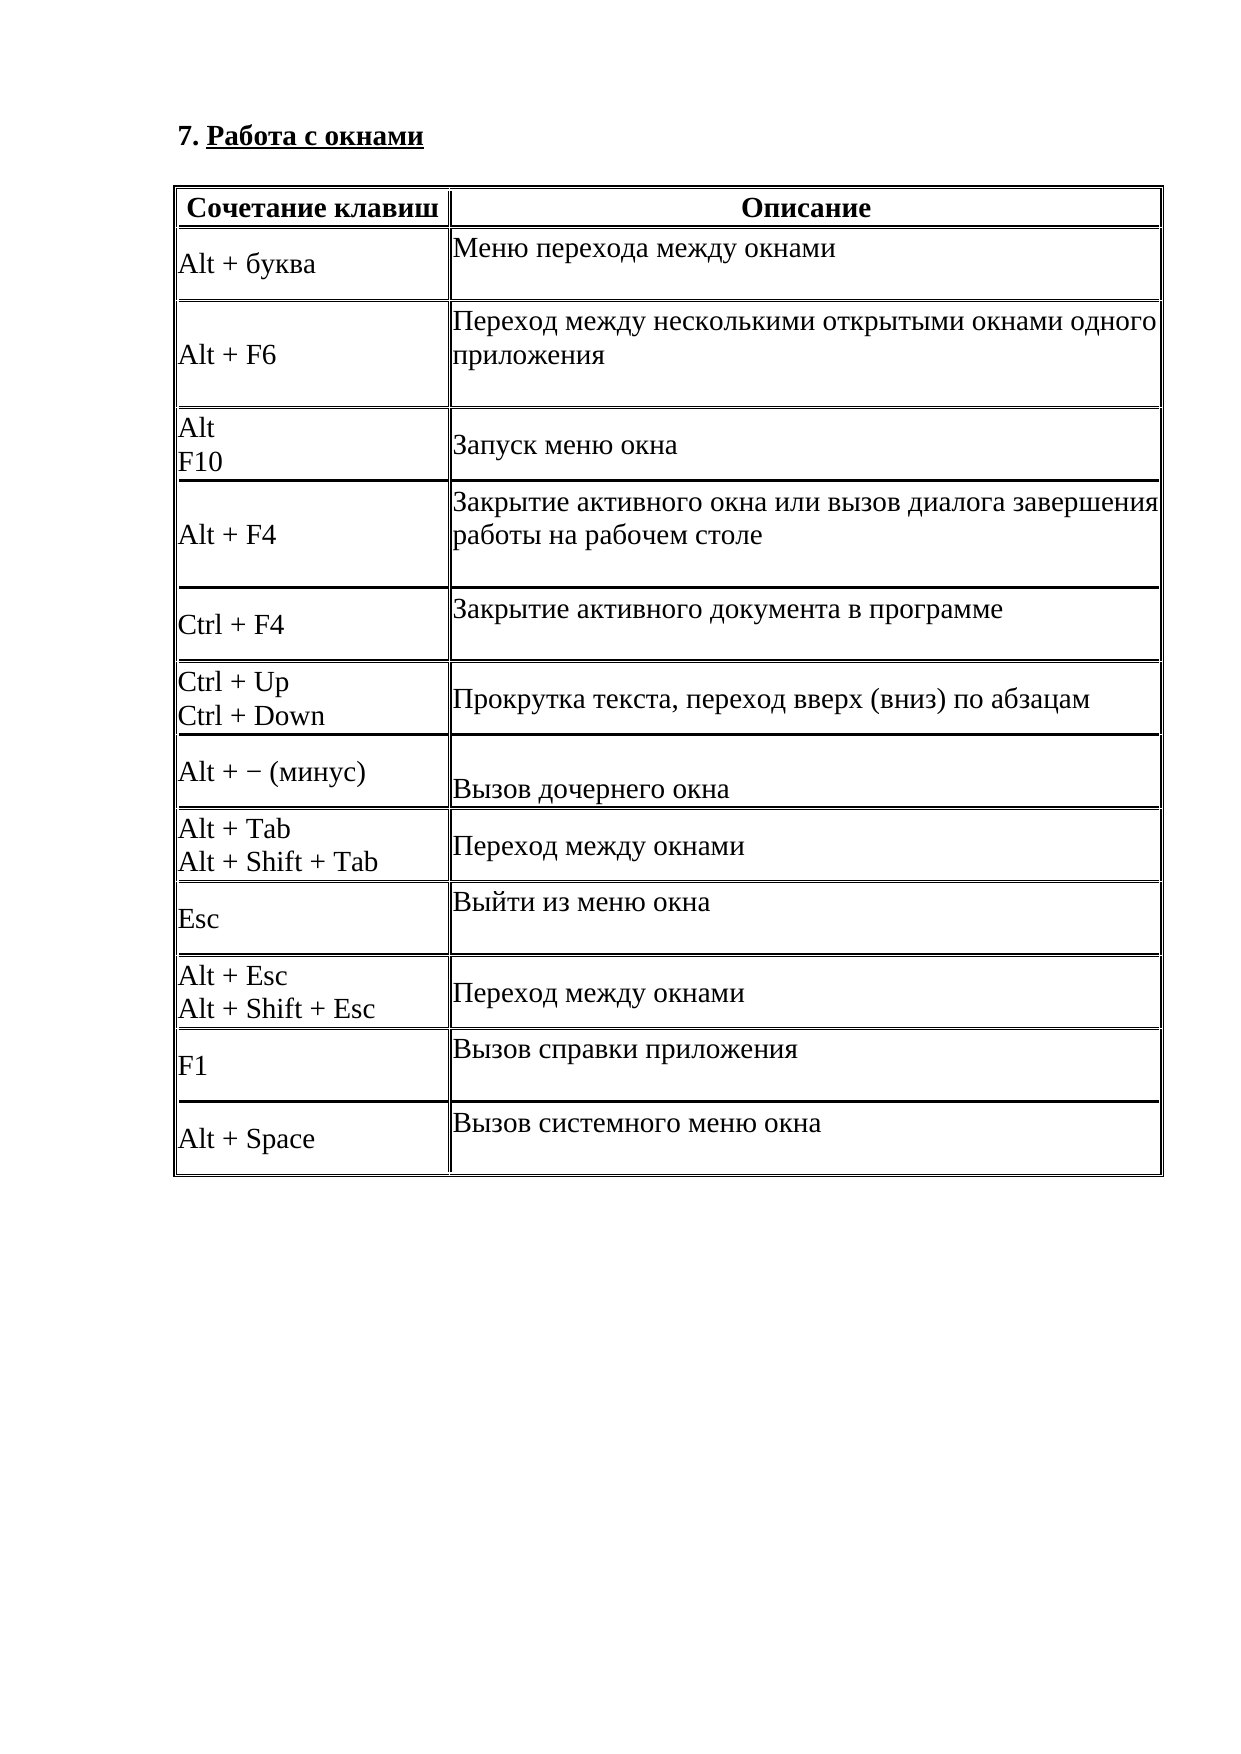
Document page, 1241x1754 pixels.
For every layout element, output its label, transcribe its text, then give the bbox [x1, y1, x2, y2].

table_cell Alt + F4 [177, 479, 448, 586]
table_header Описание [450, 189, 1160, 225]
table_cell Вызов дочернего окна [452, 733, 1162, 806]
table_cell Alt F10 [175, 406, 450, 479]
table_cell Alt + Tab Alt + Shift + Tab [177, 806, 448, 880]
table_cell Alt + Esc Alt + Shift + Esc [177, 953, 448, 1027]
text 7. Работа с окнами [177, 118, 1152, 152]
table_cell Переход между окнами [452, 953, 1161, 1027]
table_cell Ctrl + Up Ctrl + Down [177, 659, 448, 733]
table_cell Прокрутка текста, переход вверх (вниз) по абзацам [452, 659, 1161, 733]
table_cell Alt + буква [177, 225, 448, 298]
table_cell Вызов справки приложения [450, 1027, 1162, 1100]
table_cell Alt + − (минус) [175, 733, 448, 806]
table_cell Alt + F6 [177, 299, 448, 406]
table_cell Alt + Space [177, 1100, 450, 1173]
table_cell Закрытие активного документа в программе [452, 586, 1160, 659]
table_cell F1 [175, 1027, 450, 1100]
table_cell Вызов системного меню окна [450, 1100, 1160, 1173]
table_cell Ctrl + F4 [177, 586, 448, 659]
table_cell Запуск меню окна [450, 406, 1162, 479]
table_cell Esc [175, 880, 450, 953]
table_header Сочетание клавиш [177, 187, 450, 225]
table_cell Выйти из меню окна [450, 880, 1162, 953]
table_cell Переход между окнами [452, 806, 1161, 880]
table_cell Меню перехода между окнами [452, 225, 1161, 298]
table_cell Переход между несколькими открытыми окнами одного приложения [452, 299, 1161, 406]
table_cell Закрытие активного окна или вызов диалога завершения работы на рабочем столе [452, 479, 1160, 586]
